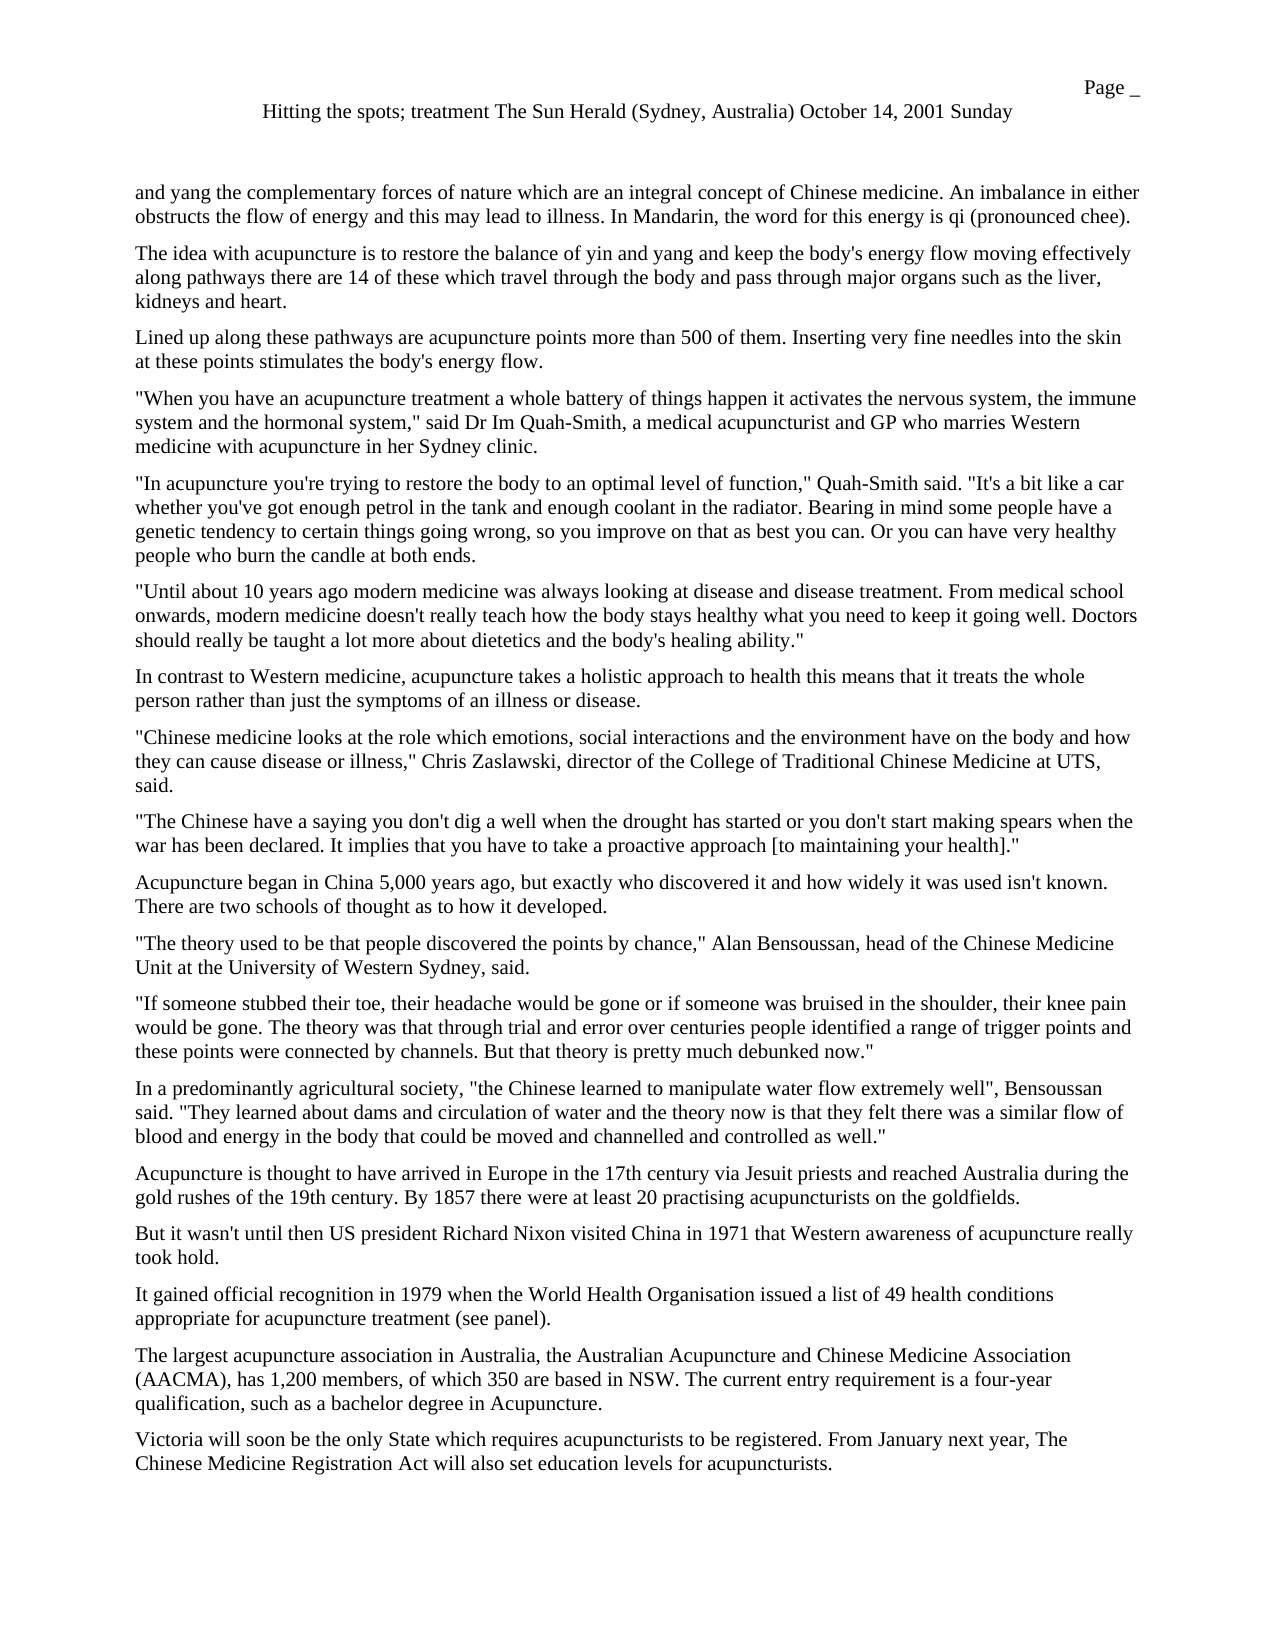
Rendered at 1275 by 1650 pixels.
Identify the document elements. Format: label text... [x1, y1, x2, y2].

text "The theory used to be that people discovered the points by chance," Alan Bensoussan, head of the Chinese Medicine Unit at the University of Western Sydney, said. [135, 931, 1140, 979]
text "Chinese medicine looks at the role which emotions, social interactions and the environment have on the body and how they can cause disease or illness," Chris Zaslawski, director of the College of Traditional Chinese Medicine at UTS, said. [135, 725, 1140, 797]
text In a predominantly agricultural society, "the Chinese learned to manipulate water flow extremely well", Bensoussan said. "They learned about dams and circulation of water and the theory now is that they felt there was a similar flow of blood and energy in the body that could be moved and channelled and controlled as well." [135, 1076, 1140, 1148]
text The largest acupuncture association in Australia, the Australian Acupuncture and Chinese Medicine Association (AACMA), has 1,200 members, of which 350 are based in NSW. The current entry requirement is a four-year qualification, such as a bachelor degree in Acupuncture. [135, 1342, 1140, 1415]
text Acupuncture began in China 5,000 years ago, but exactly who discovered it and how widely it was used isn't known. There are two schools of thought as to how it developed. [135, 870, 1140, 918]
text It gained official recognition in 1979 when the World Health Organisation issued a list of 49 health conditions appropriate for acupuncture treatment (see panel). [135, 1282, 1140, 1330]
text The idea with acupuncture is to restore the balance of yin and yang and keep the body's energy flow moving effectively along pathways there are 14 of these which travel through the body and pass through major organs such as the liver, kidneys and heart. [135, 241, 1140, 313]
text But it wasn't until then US president Richard Nixon visited China in 1971 that Western awareness of acupuncture really took hold. [135, 1221, 1140, 1269]
text In contrast to Western medicine, acupuncture takes a holistic approach to health this means that it treats the whole person rather than just the symptoms of an illness or disease. [135, 664, 1140, 712]
text "The Chinese have a saying you don't dig a well when the drought has started or you don't start making spears when the war has been declared. It implies that you have to take a proactive approach [to maintaining your health]." [135, 809, 1140, 857]
text "When you have an acupuncture treatment a whole battery of things happen it activates the nervous system, the immune system and the hormonal system," said Dr Im Quah-Smith, a medical acupuncturist and GP who marries Western medicine with acupuncture in her Sydney clinic. [135, 386, 1140, 458]
text Lined up along these pathways are acupuncture points more than 500 of them. Inserting very fine needles into the skin at these points stimulates the body's energy flow. [135, 325, 1140, 373]
text "Until about 10 years ago modern medicine was always looking at disease and disease treatment. From medical school onwards, modern medicine doesn't really teach how the body stays healthy what you need to keep it going well. Doctors should really be taught a lot more about dietetics and the body's healing ability." [135, 579, 1140, 652]
text Victoria will soon be the only State which requires acupuncturists to be registered. From January next year, The Chinese Medicine Registration Act will also set education levels for acupuncturists. [135, 1427, 1140, 1475]
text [135, 180, 1140, 228]
text "In acupuncture you're trying to restore the body to an optimal level of function," Quah-Smith said. "It's a bit like a car whether you've got enough petrol in the tank and enough coolant in the radiator. Bearing in mind some people have a genetic tendency to certain things going wrong, so you improve on that as best you can. Or you can have very healthy people who burn the candle at both ends. [135, 471, 1140, 567]
text Acupuncture is thought to have arrived in Europe in the 17th century via Jesuit priests and reached Australia during the gold rushes of the 19th century. By 1857 there were at least 20 practising acupuncturists on the goldfields. [135, 1161, 1140, 1209]
text "If someone stubbed their toe, their headache would be gone or if someone was bruised in the shoulder, their knee pain would be gone. The theory was that through trial and error over centuries people identified a range of trigger points and these points were connected by channels. But that theory is pretty much debunked now." [135, 991, 1140, 1063]
